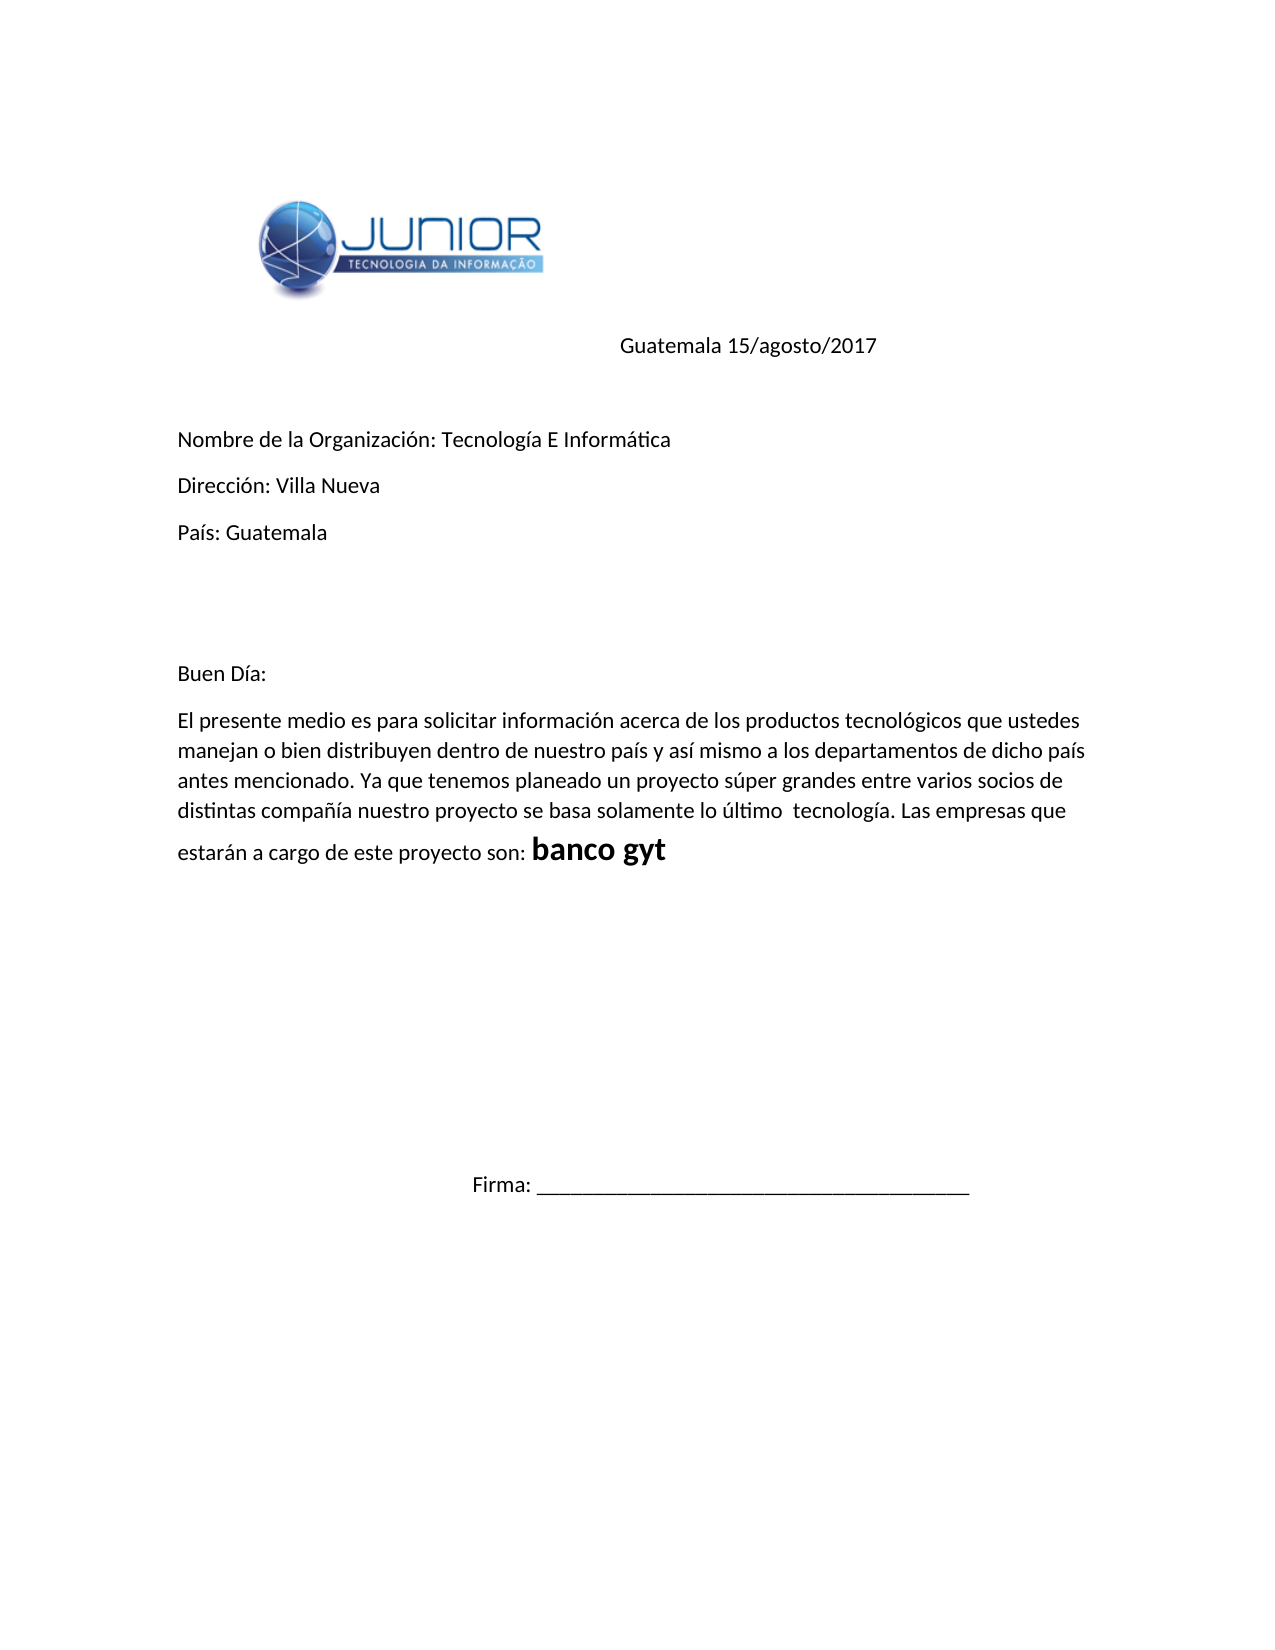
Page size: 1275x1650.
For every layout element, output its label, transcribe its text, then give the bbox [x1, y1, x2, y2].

text País: Guatemala [177, 518, 1098, 547]
picture [251, 147, 549, 354]
text Firma: ______________________________________ [177, 1170, 1098, 1198]
text Buen Día: [177, 659, 1098, 687]
text El presente medio es para solicitar información acerca de los productos tecnológicos que ustedes manejan o bien distribuyen dentro de nuestro país y así mismo a los departamentos de dicho país antes mencionado. Ya que tenemos planeado un proyecto súper grandes entre varios socios de distintas compañía nuestro proyecto se basa solamente lo último tecnología. Las empresas que estarán a cargo de este proyecto son: banco gyt [177, 706, 1098, 869]
text Dirección: Villa Nueva [177, 472, 1098, 500]
text Nombre de la Organización: Tecnología E Informática [177, 425, 1098, 453]
